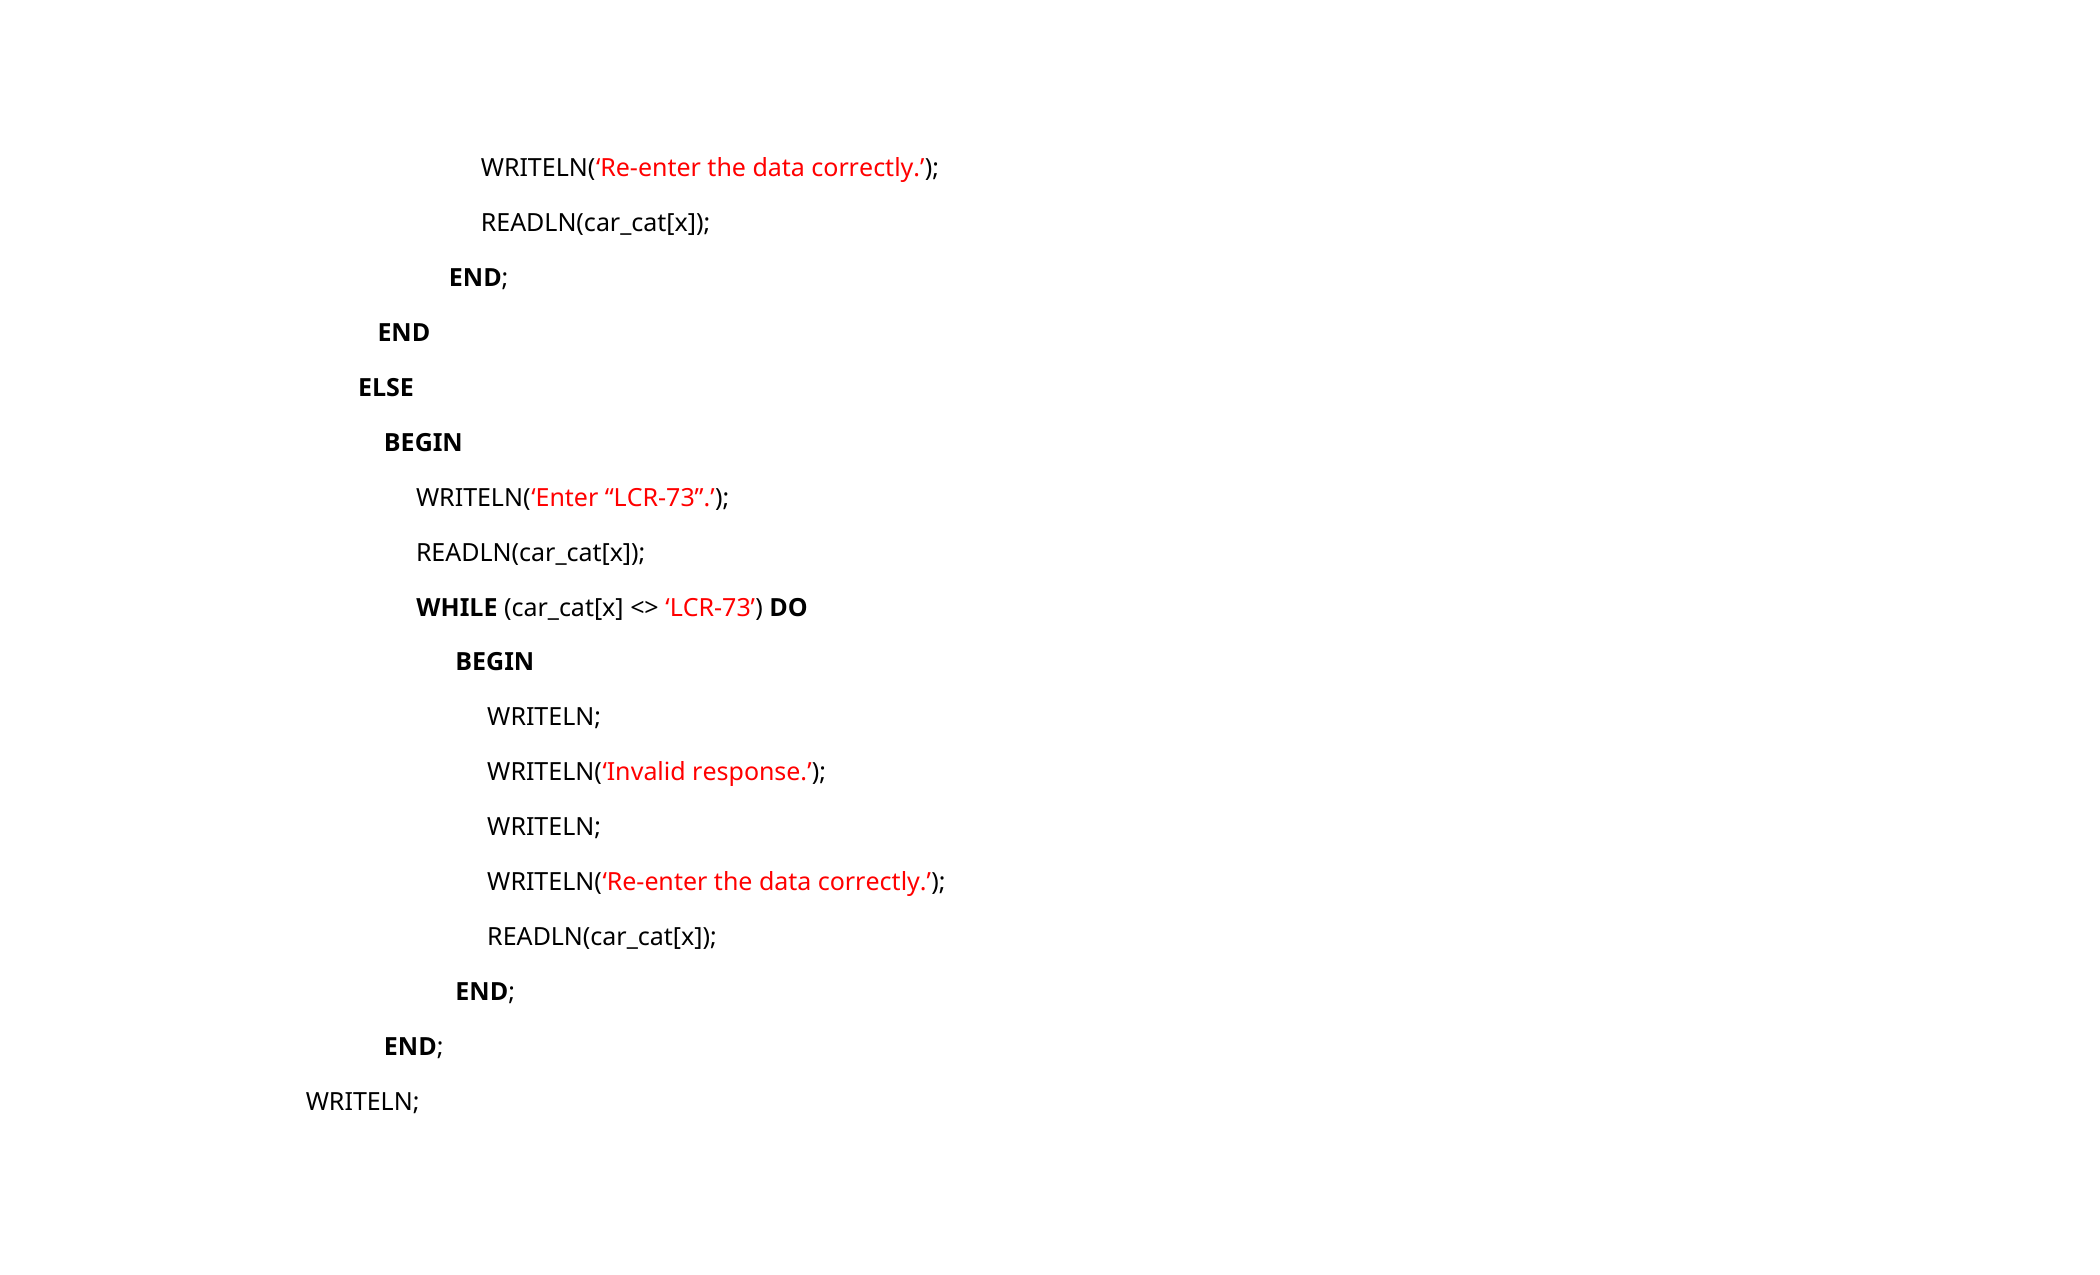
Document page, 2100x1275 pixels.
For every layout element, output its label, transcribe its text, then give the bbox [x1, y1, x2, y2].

text WHILE (car_cat[x] <> ‘LCR-73’) DO [150, 589, 1950, 623]
text END; [150, 260, 1950, 294]
text WRITELN; [150, 699, 1950, 733]
text WRITELN; [150, 809, 1950, 843]
text WRITELN(‘Enter “LCR-73”.’); [150, 479, 1950, 513]
text END; [150, 973, 1950, 1007]
text BEGIN [150, 424, 1950, 458]
text END; [150, 1028, 1950, 1062]
text READLN(car_cat[x]); [150, 205, 1950, 239]
text READLN(car_cat[x]); [150, 918, 1950, 953]
text END [150, 315, 1950, 349]
text BEGIN [150, 644, 1950, 678]
text WRITELN(‘Re-enter the data correctly.’); [150, 864, 1950, 898]
text ELSE [150, 369, 1950, 404]
text WRITELN(‘Invalid response.’); [150, 754, 1950, 788]
text WRITELN(‘Re-enter the data correctly.’); [150, 150, 1950, 184]
text WRITELN; [150, 1083, 1950, 1117]
text READLN(car_cat[x]); [150, 534, 1950, 568]
